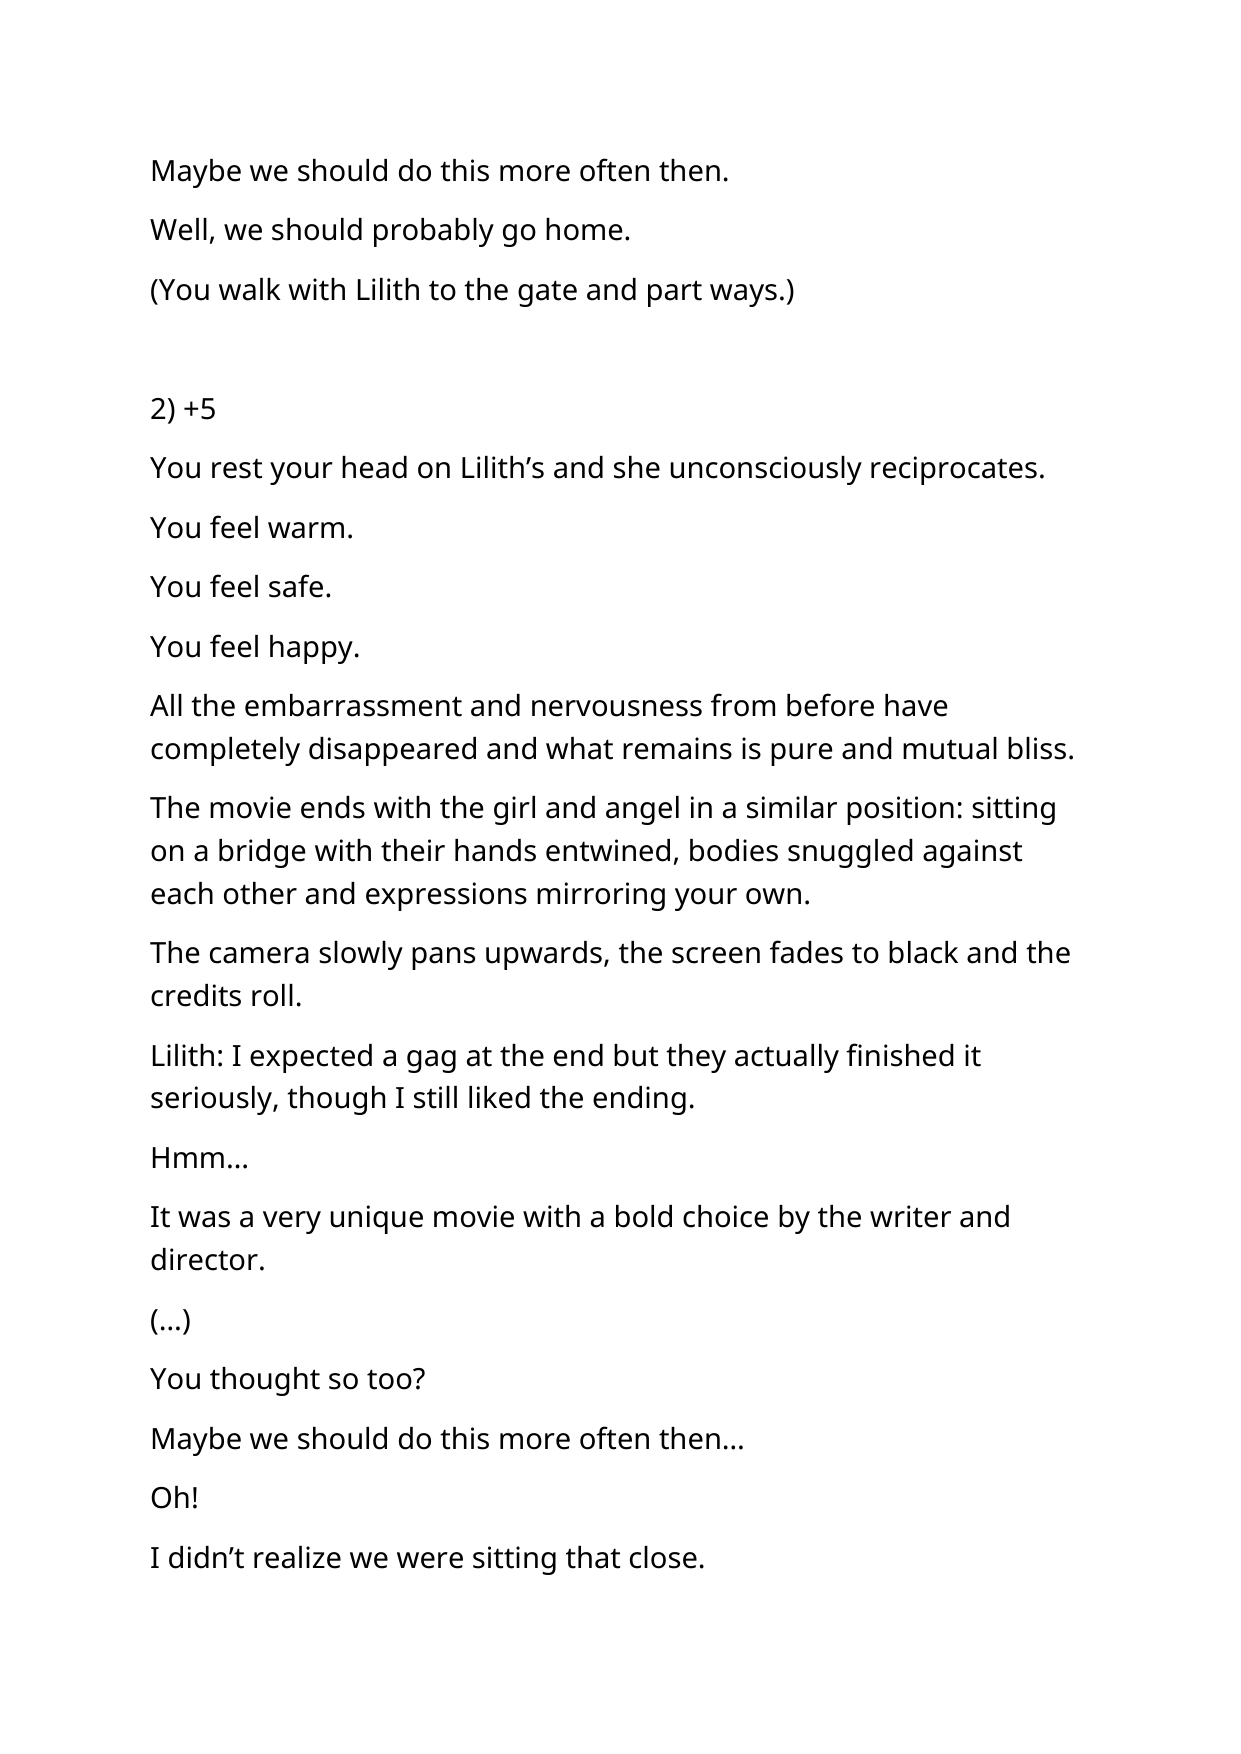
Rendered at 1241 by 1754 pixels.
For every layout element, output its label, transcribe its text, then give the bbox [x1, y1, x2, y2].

text You rest your head on Lilith’s and she unconsciously reciprocates. [150, 447, 1090, 487]
text You feel safe. [150, 566, 1090, 606]
text Well, we should probably go home. [150, 209, 1090, 249]
text Maybe we should do this more often then. [150, 150, 1090, 190]
text Hmm… [150, 1137, 1090, 1177]
text Maybe we should do this more often then… [150, 1418, 1090, 1458]
text You feel warm. [150, 507, 1090, 547]
text All the embarrassment and nervousness from before have completely disappeared and what remains is pure and mutual bliss. [150, 685, 1090, 768]
text Oh! [150, 1477, 1090, 1517]
text I didn’t realize we were sitting that close. [150, 1537, 1090, 1577]
text 2) +5 [150, 388, 1090, 428]
text You thought so too? [150, 1358, 1090, 1398]
text Lilith: I expected a gag at the end but they actually finished it seriously, though I still liked the ending. [150, 1035, 1090, 1117]
text The camera slowly pans upwards, the screen fades to black and the credits roll. [150, 933, 1090, 1015]
text It was a very unique movie with a bold choice by the writer and director. [150, 1197, 1090, 1279]
text You feel happy. [150, 626, 1090, 666]
text (You walk with Lilith to the gate and part ways.) [150, 269, 1090, 309]
text (…) [150, 1299, 1090, 1339]
text The movie ends with the girl and angel in a similar position: sitting on a bridge with their hands entwined, bodies snuggled against each other and expressions mirroring your own. [150, 788, 1090, 913]
